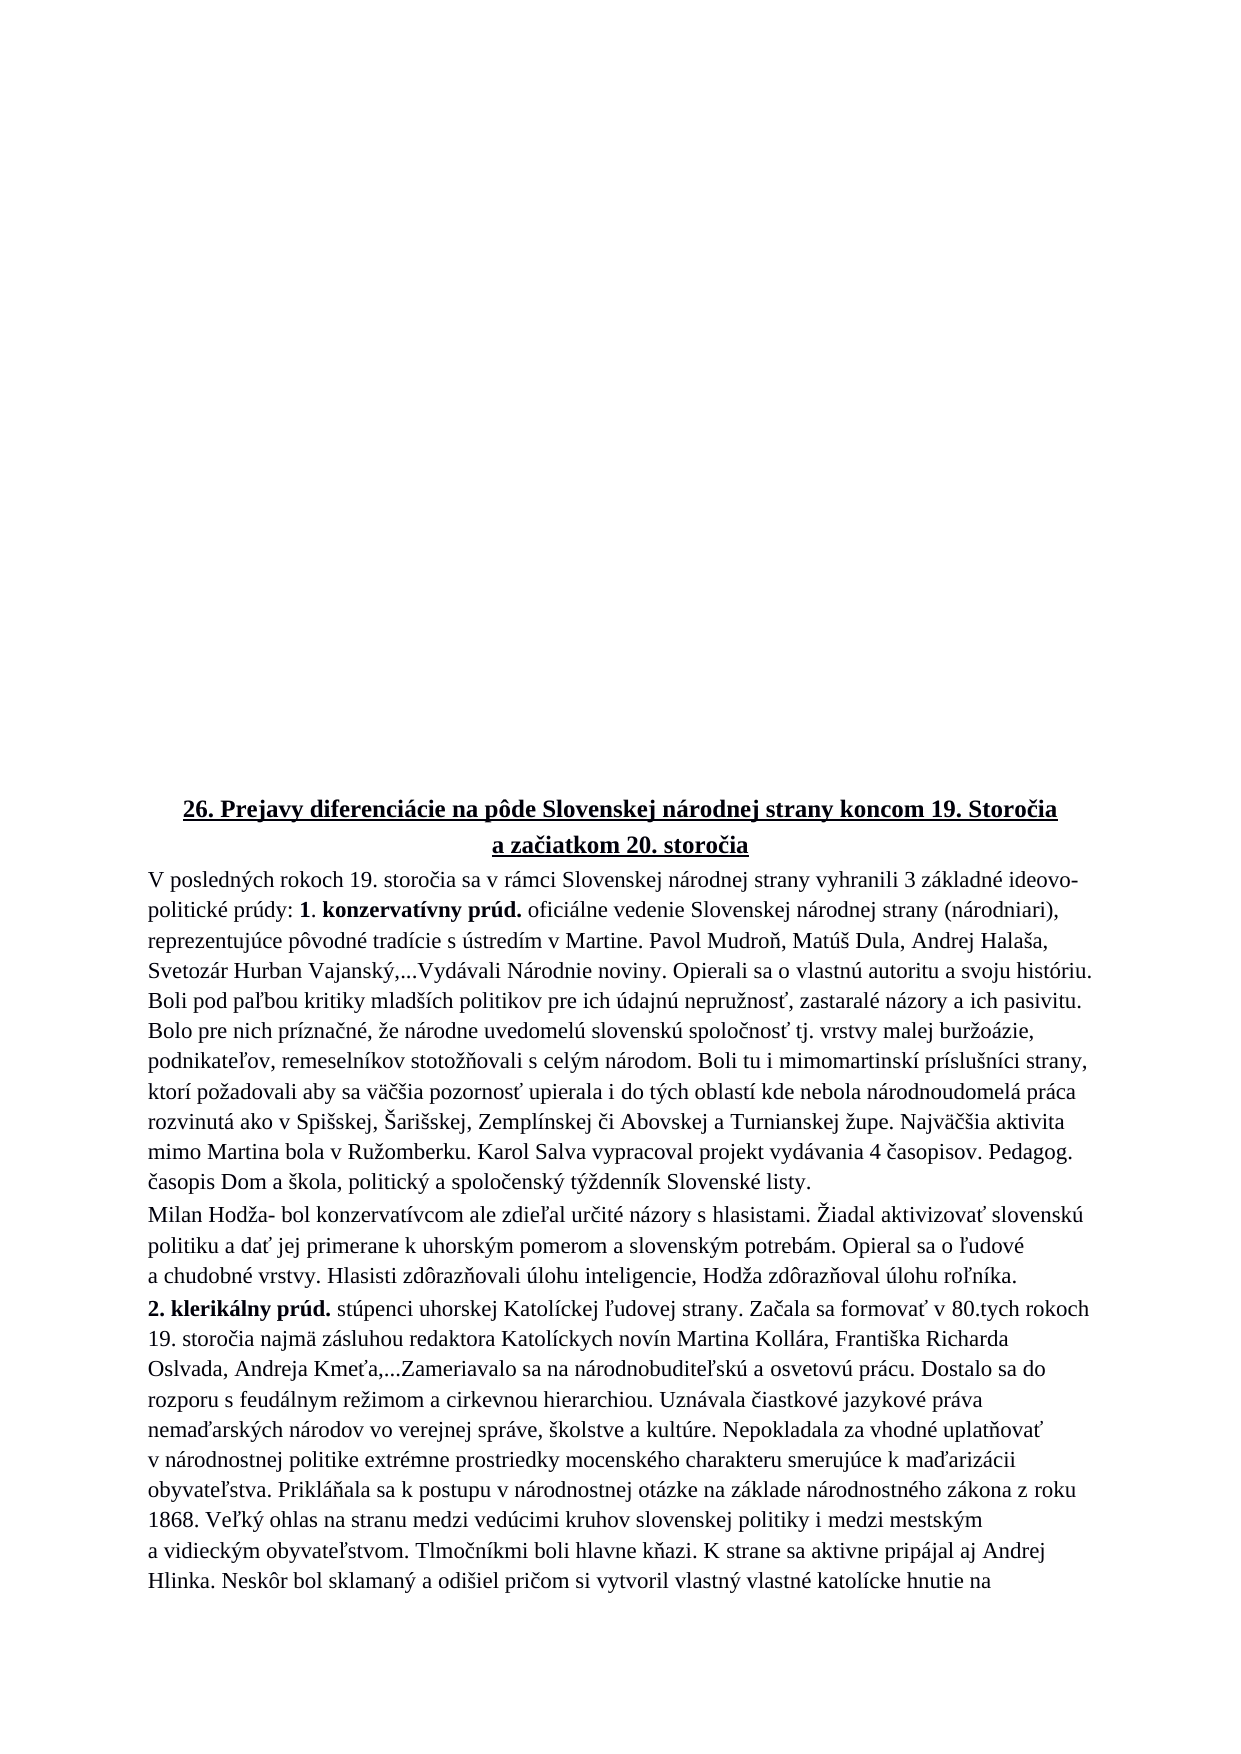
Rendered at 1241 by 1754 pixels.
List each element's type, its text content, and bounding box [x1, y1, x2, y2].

text 26. Prejavy diferenciácie na pôde Slovenskej národnej strany koncom 19. Storočia [148, 794, 1093, 823]
text V posledných rokoch 19. storočia sa v rámci Slovenskej národnej strany vyhranili 3 základné ideovo-politické prúdy: 1. konzervatívny prúd. oficiálne vedenie Slovenskej národnej strany (národniari), reprezentujúce pôvodné tradície s ústredím v Martine. Pavol Mudroň, Matúš Dula, Andrej Halaša, Svetozár Hurban Vajanský,...Vydávali Národnie noviny. Opierali sa o vlastnú autoritu a svoju históriu. Boli pod paľbou kritiky mladších politikov pre ich údajnú nepružnosť, zastaralé názory a ich pasivitu. Bolo pre nich príznačné, že národne uvedomelú slovenskú spoločnosť tj. vrstvy malej buržoázie, podnikateľov, remeselníkov stotožňovali s celým národom. Boli tu i mimomartinskí príslušníci strany, ktorí požadovali aby sa väčšia pozornosť upierala i do tých oblastí kde nebola národnoudomelá práca rozvinutá ako v Spišskej, Šarišskej, Zemplínskej či Abovskej a Turnianskej župe. Najväčšia aktivita mimo Martina bola v Ružomberku. Karol Salva vypracoval projekt vydávania 4 časopisov. Pedagog. časopis Dom a škola, politický a spoločenský týždenník Slovenské listy. [148, 866, 1093, 1195]
text a začiatkom 20. storočia [148, 830, 1093, 859]
text Milan Hodža- bol konzervatívcom ale zdieľal určité názory s hlasistami. Žiadal aktivizovať slovenskú politiku a dať jej primerane k uhorským pomerom a slovenským potrebám. Opieral sa o ľudové a chudobné vrstvy. Hlasisti zdôrazňovali úlohu inteligencie, Hodža zdôrazňoval úlohu roľníka. [148, 1202, 1093, 1288]
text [148, 1295, 1093, 1593]
